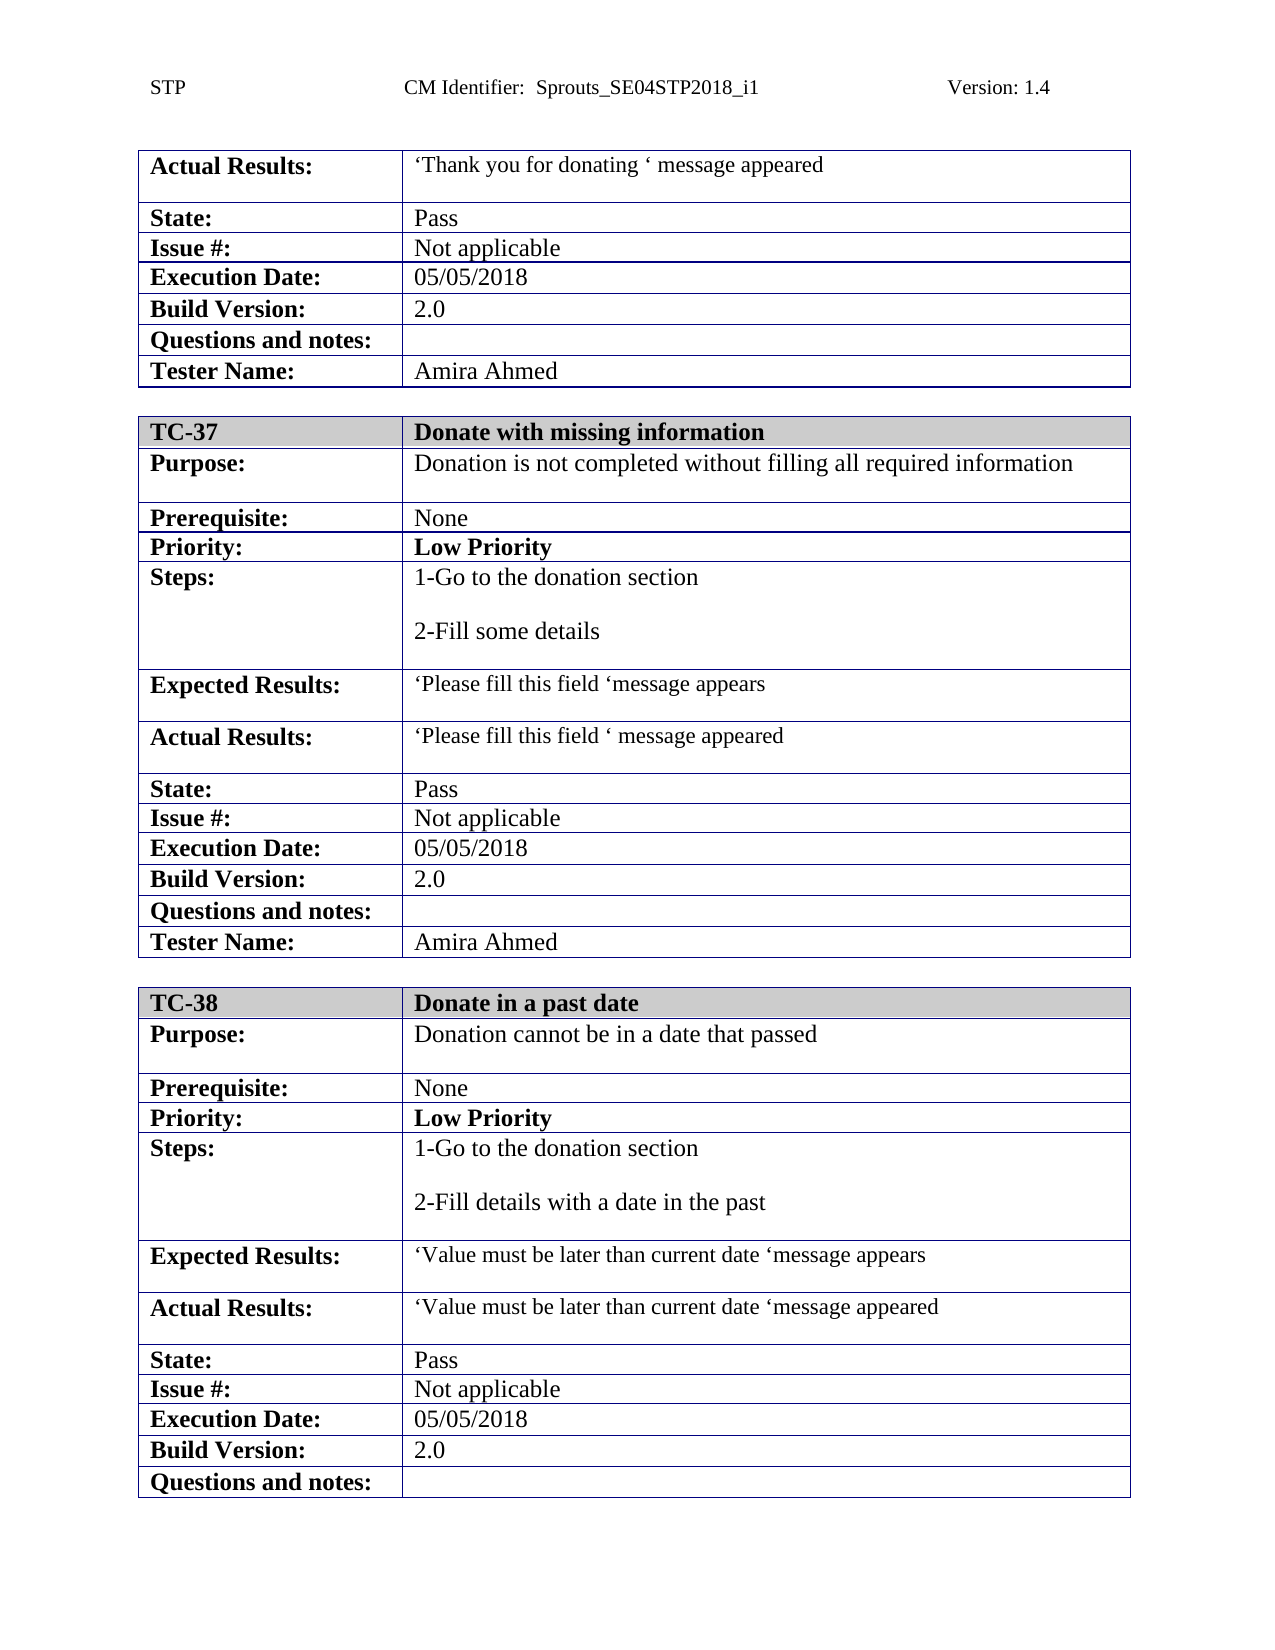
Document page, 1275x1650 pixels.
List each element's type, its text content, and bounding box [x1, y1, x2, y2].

table_cell Questions and notes: [139, 1467, 402, 1497]
table_cell ‘Thank you for donating ‘ message appeared [403, 151, 1130, 202]
table_cell ‘Please fill this field ‘ message appeared [403, 722, 1130, 773]
table_cell None [403, 1074, 1130, 1102]
table_cell 2.0 [403, 1436, 1130, 1466]
table_cell 2.0 [403, 294, 1130, 324]
table_cell Prerequisite: [139, 503, 402, 531]
table_cell State: [139, 1345, 402, 1373]
table_cell Expected Results: [139, 670, 402, 721]
table_cell State: [139, 774, 402, 802]
table_cell Amira Ahmed [403, 927, 1130, 957]
table_cell ‘Please fill this field ‘message appears [403, 670, 1130, 721]
table_cell Actual Results: [139, 151, 402, 202]
table_cell State: [139, 203, 402, 232]
table_cell Issue #: [139, 1375, 402, 1403]
table_cell 05/05/2018 [403, 833, 1130, 863]
table_cell Questions and notes: [139, 896, 402, 926]
table_cell Priority: [139, 533, 402, 561]
table_cell Not applicable [403, 804, 1130, 832]
table_cell Steps: [139, 1133, 402, 1240]
table_cell Build Version: [139, 1436, 402, 1466]
table_cell Issue #: [139, 804, 402, 832]
table_cell Issue #: [139, 233, 402, 261]
table_cell Expected Results: [139, 1241, 402, 1292]
table_cell Pass [403, 774, 1130, 802]
table_cell Tester Name: [139, 356, 402, 386]
table_cell Execution Date: [139, 833, 402, 863]
table_cell 2.0 [403, 865, 1130, 895]
table_cell Priority: [139, 1103, 402, 1132]
table_cell Pass [403, 1345, 1130, 1373]
table_cell Steps: [139, 562, 402, 669]
table_cell ‘Value must be later than current date ‘message appeared [403, 1293, 1130, 1344]
table_cell Execution Date: [139, 263, 402, 293]
table_cell 1-Go to the donation section 2-Fill details with a date in the past [403, 1133, 1130, 1240]
table_cell Donation cannot be in a date that passed [403, 1019, 1130, 1072]
table_cell [403, 896, 1130, 926]
table_cell 05/05/2018 [403, 1404, 1130, 1434]
table_cell Actual Results: [139, 722, 402, 773]
table_cell Donation is not completed without filling all required information [403, 449, 1130, 502]
table_cell Purpose: [139, 1019, 402, 1072]
table_cell Execution Date: [139, 1404, 402, 1434]
table_cell Questions and notes: [139, 325, 402, 355]
table_cell [403, 1467, 1130, 1497]
table_cell Pass [403, 203, 1130, 232]
table_cell None [403, 503, 1130, 531]
table_cell Tester Name: [139, 927, 402, 957]
table_cell Build Version: [139, 865, 402, 895]
table_cell [403, 325, 1130, 355]
table_cell Prerequisite: [139, 1074, 402, 1102]
table_cell 1-Go to the donation section 2-Fill some details [403, 562, 1130, 669]
table_cell Low Priority [403, 533, 1130, 561]
table_cell Low Priority [403, 1103, 1130, 1132]
table_cell Not applicable [403, 1375, 1130, 1403]
table_cell Actual Results: [139, 1293, 402, 1344]
table_cell Purpose: [139, 449, 402, 502]
table_cell 05/05/2018 [403, 263, 1130, 293]
table_cell Not applicable [403, 233, 1130, 261]
table_cell Amira Ahmed [403, 356, 1130, 386]
table_cell Build Version: [139, 294, 402, 324]
table_cell ‘Value must be later than current date ‘message appears [403, 1241, 1130, 1292]
